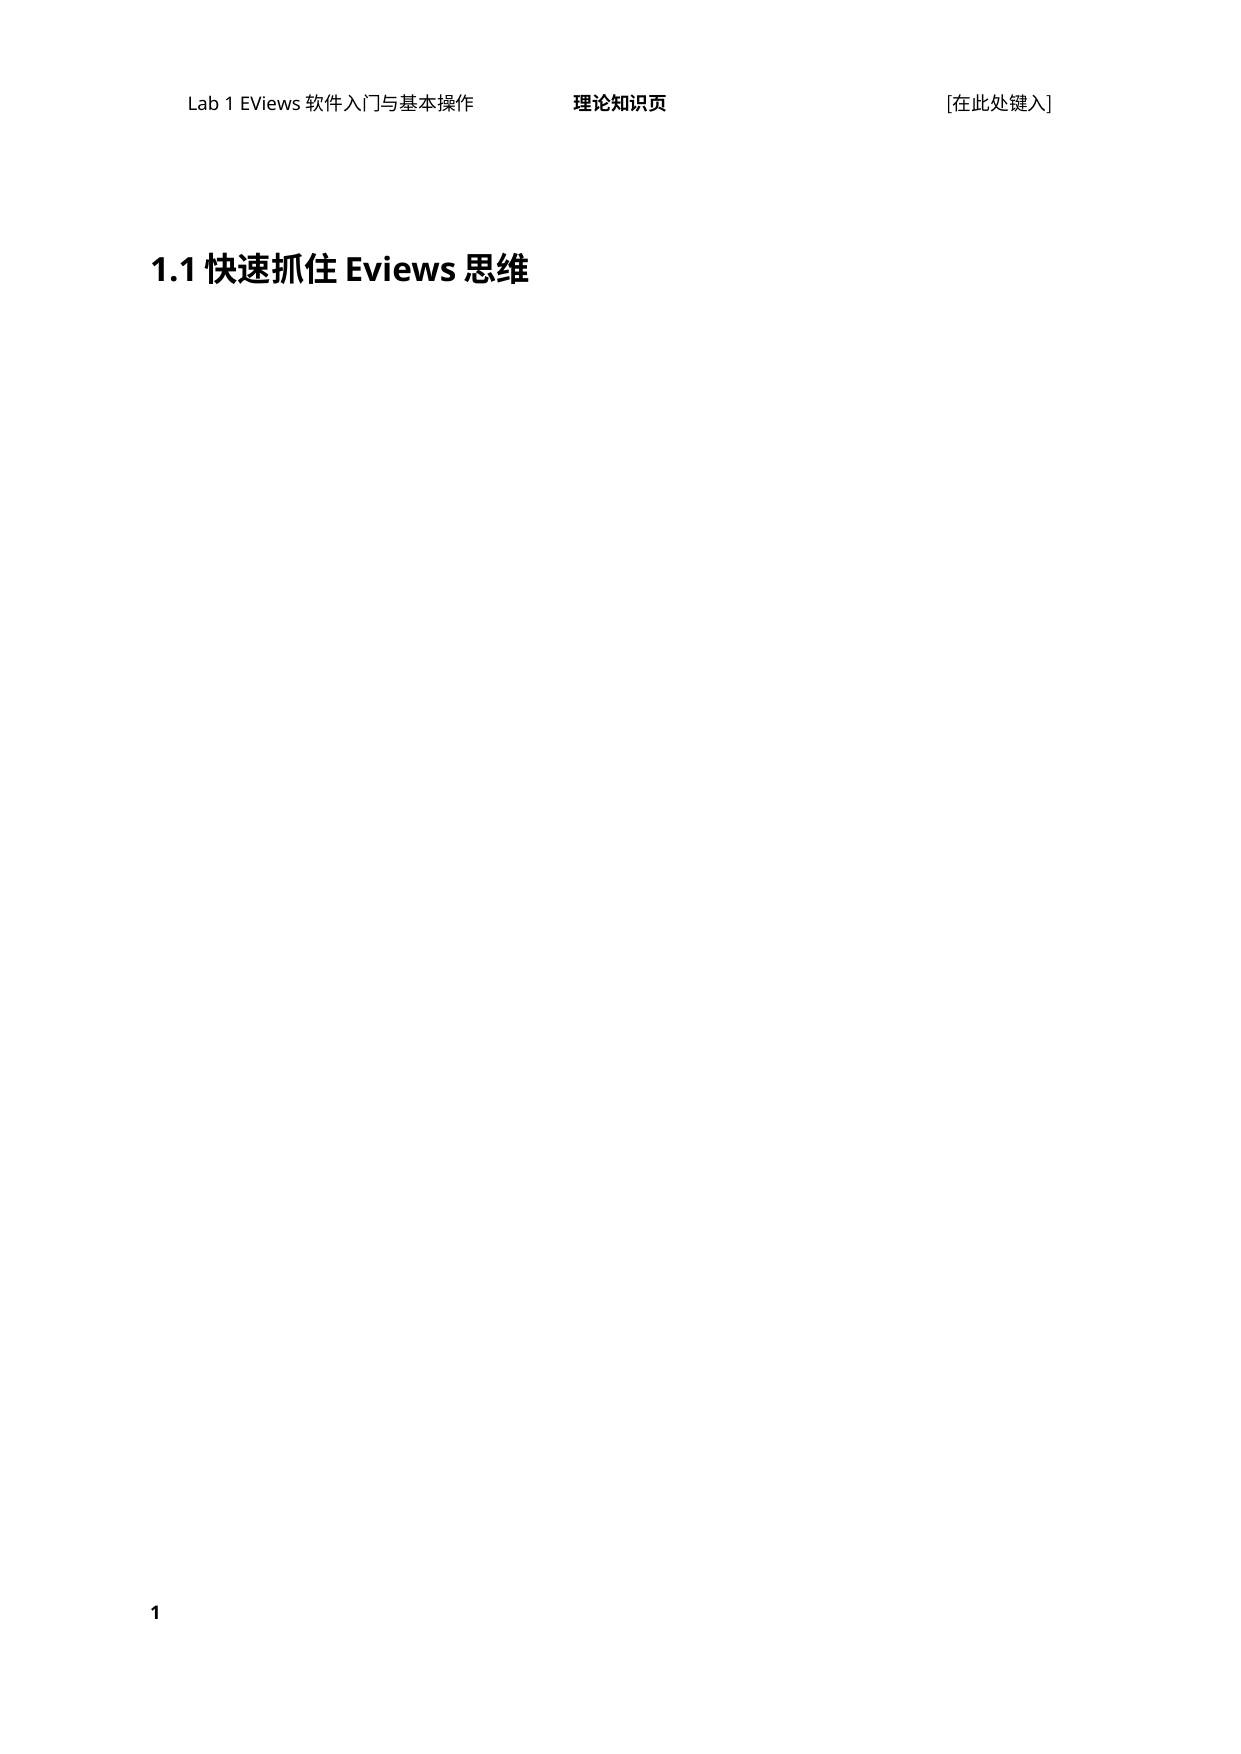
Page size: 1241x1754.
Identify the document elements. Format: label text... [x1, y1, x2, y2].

subtitle 1.1快速抓住Eviews思维 [150, 224, 1090, 309]
